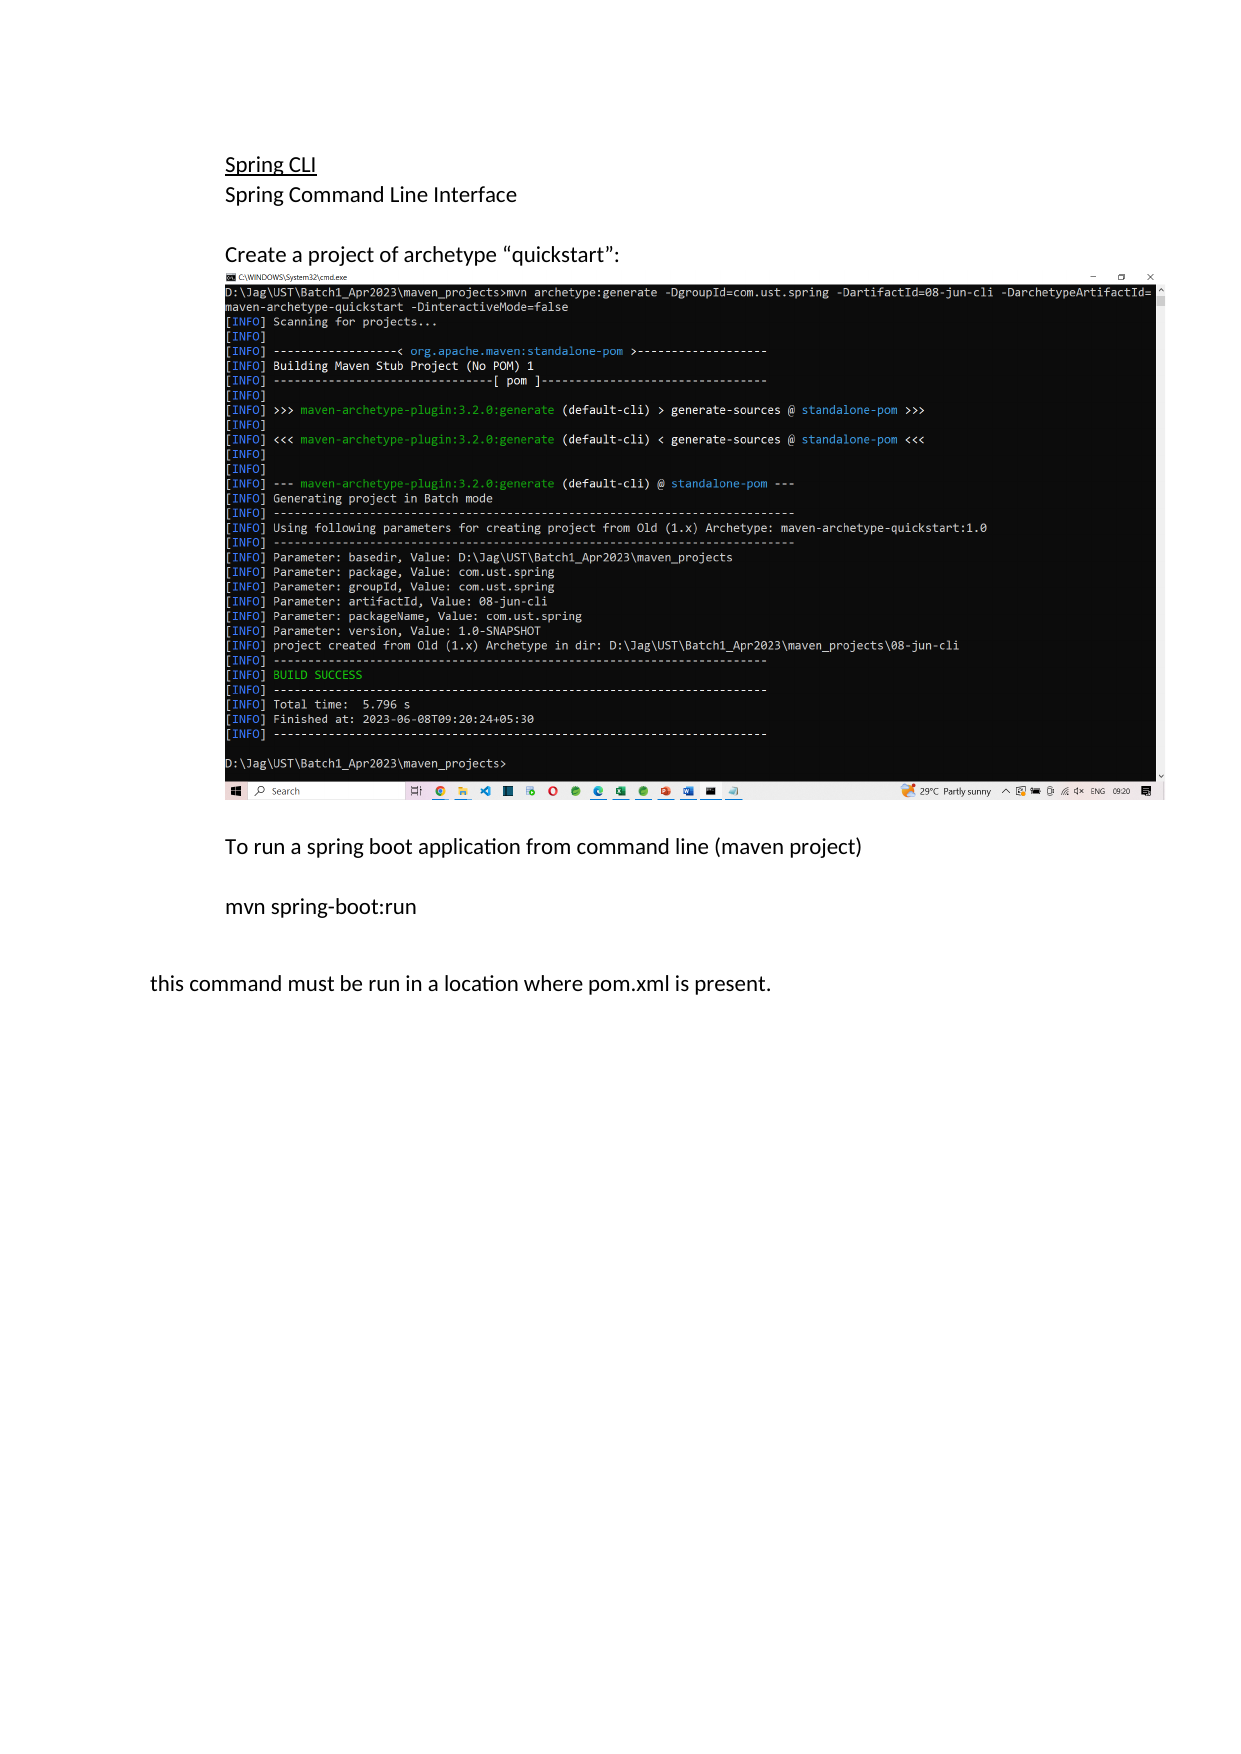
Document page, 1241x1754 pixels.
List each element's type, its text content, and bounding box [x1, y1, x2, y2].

list Spring Command Line Interface [225, 180, 1090, 208]
picture [225, 270, 1166, 800]
list Spring CLI [225, 150, 1090, 178]
list To run a spring boot application from command line (maven project) [225, 832, 1090, 860]
list Create a project of archetype “quickstart”: [225, 241, 1090, 269]
text this command must be run in a location where pom.xml is present. [150, 969, 1090, 998]
list mvn spring-boot:run [225, 892, 1090, 921]
